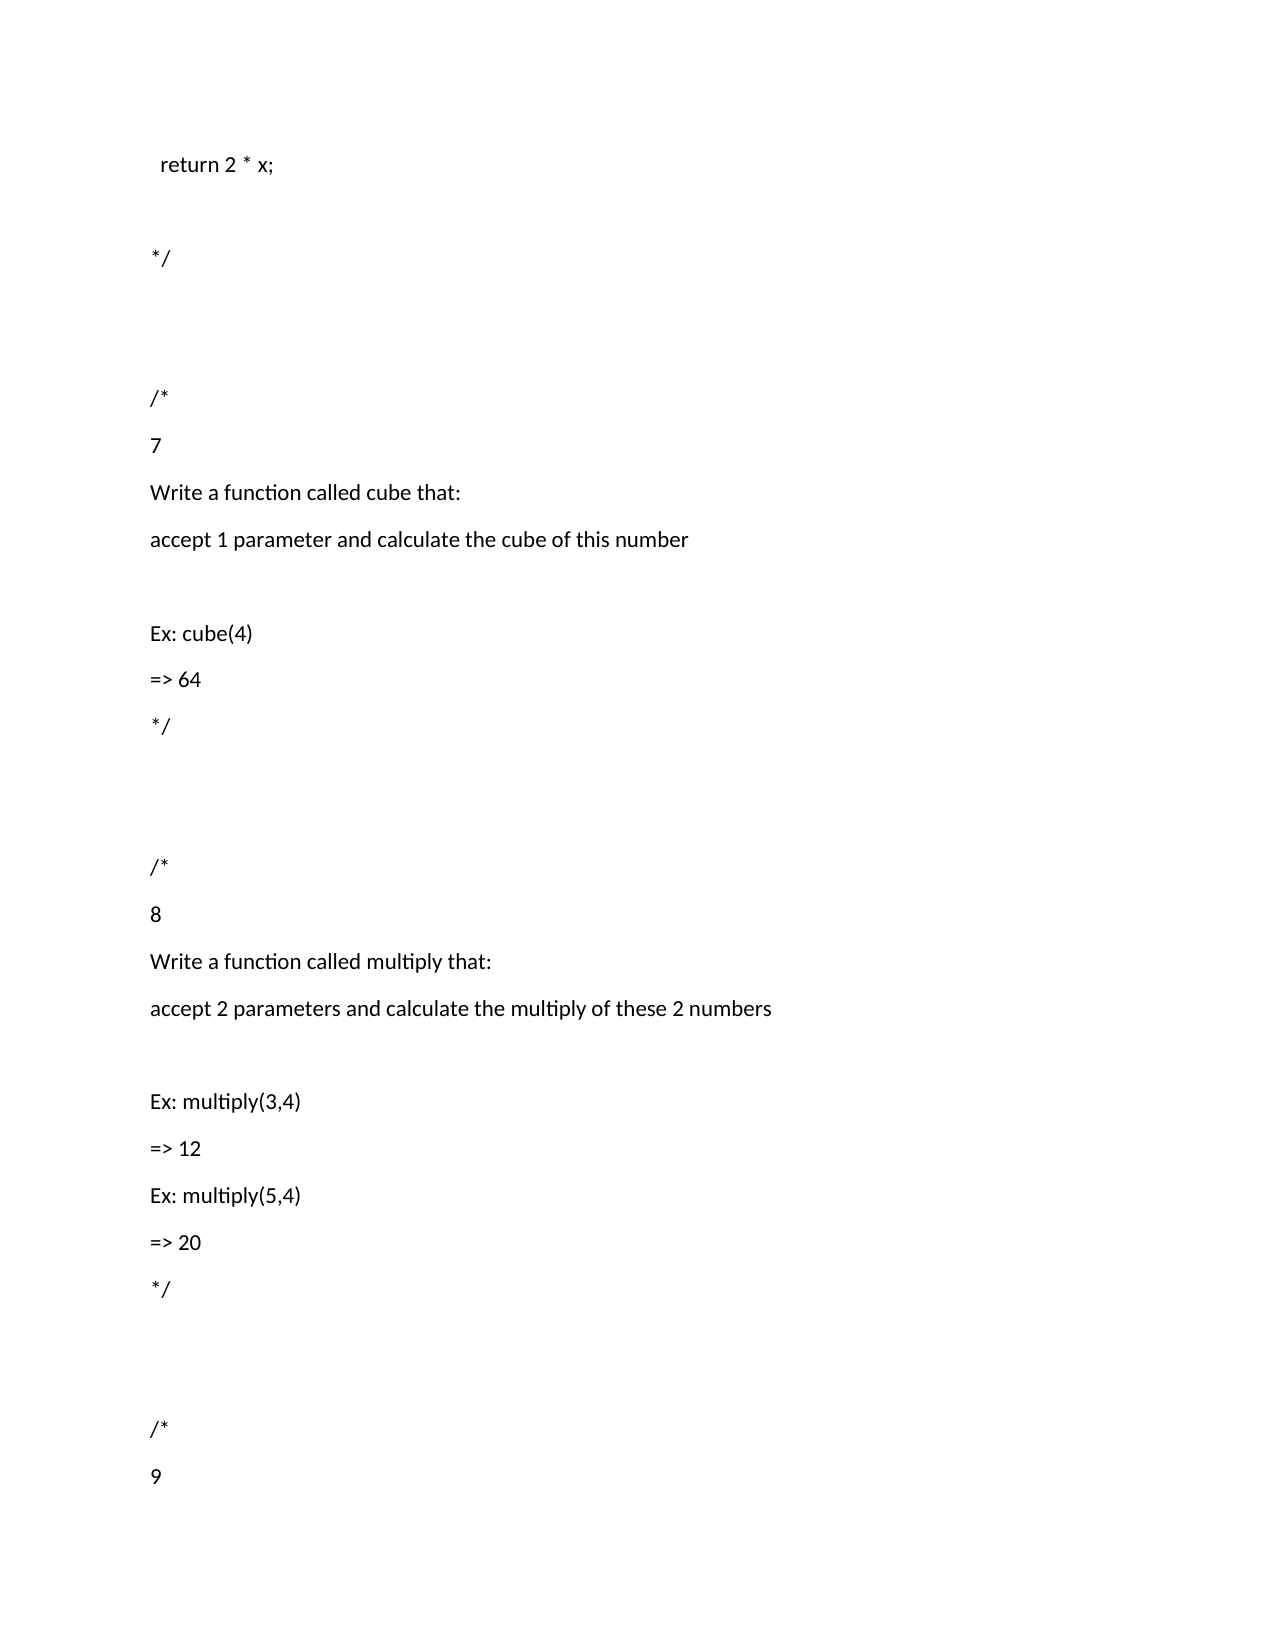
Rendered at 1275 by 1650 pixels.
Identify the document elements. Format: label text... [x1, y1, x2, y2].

text => 64 [150, 666, 1125, 694]
text 9 [150, 1462, 1125, 1491]
text */ [150, 244, 1125, 272]
text Write a function called cube that: [150, 478, 1125, 506]
text 8 [150, 900, 1125, 928]
text */ [150, 1275, 1125, 1303]
text /* [150, 384, 1125, 412]
text */ [150, 712, 1125, 741]
text => 12 [150, 1134, 1125, 1162]
text Ex: multiply(5,4) [150, 1181, 1125, 1209]
text 7 [150, 431, 1125, 459]
text accept 1 parameter and calculate the cube of this number [150, 525, 1125, 553]
text Ex: cube(4) [150, 619, 1125, 647]
text return 2 * x; [150, 150, 1125, 178]
text /* [150, 853, 1125, 881]
text /* [150, 1416, 1125, 1444]
text Ex: multiply(3,4) [150, 1087, 1125, 1116]
text Write a function called multiply that: [150, 947, 1125, 975]
text => 20 [150, 1228, 1125, 1256]
text accept 2 parameters and calculate the multiply of these 2 numbers [150, 994, 1125, 1022]
